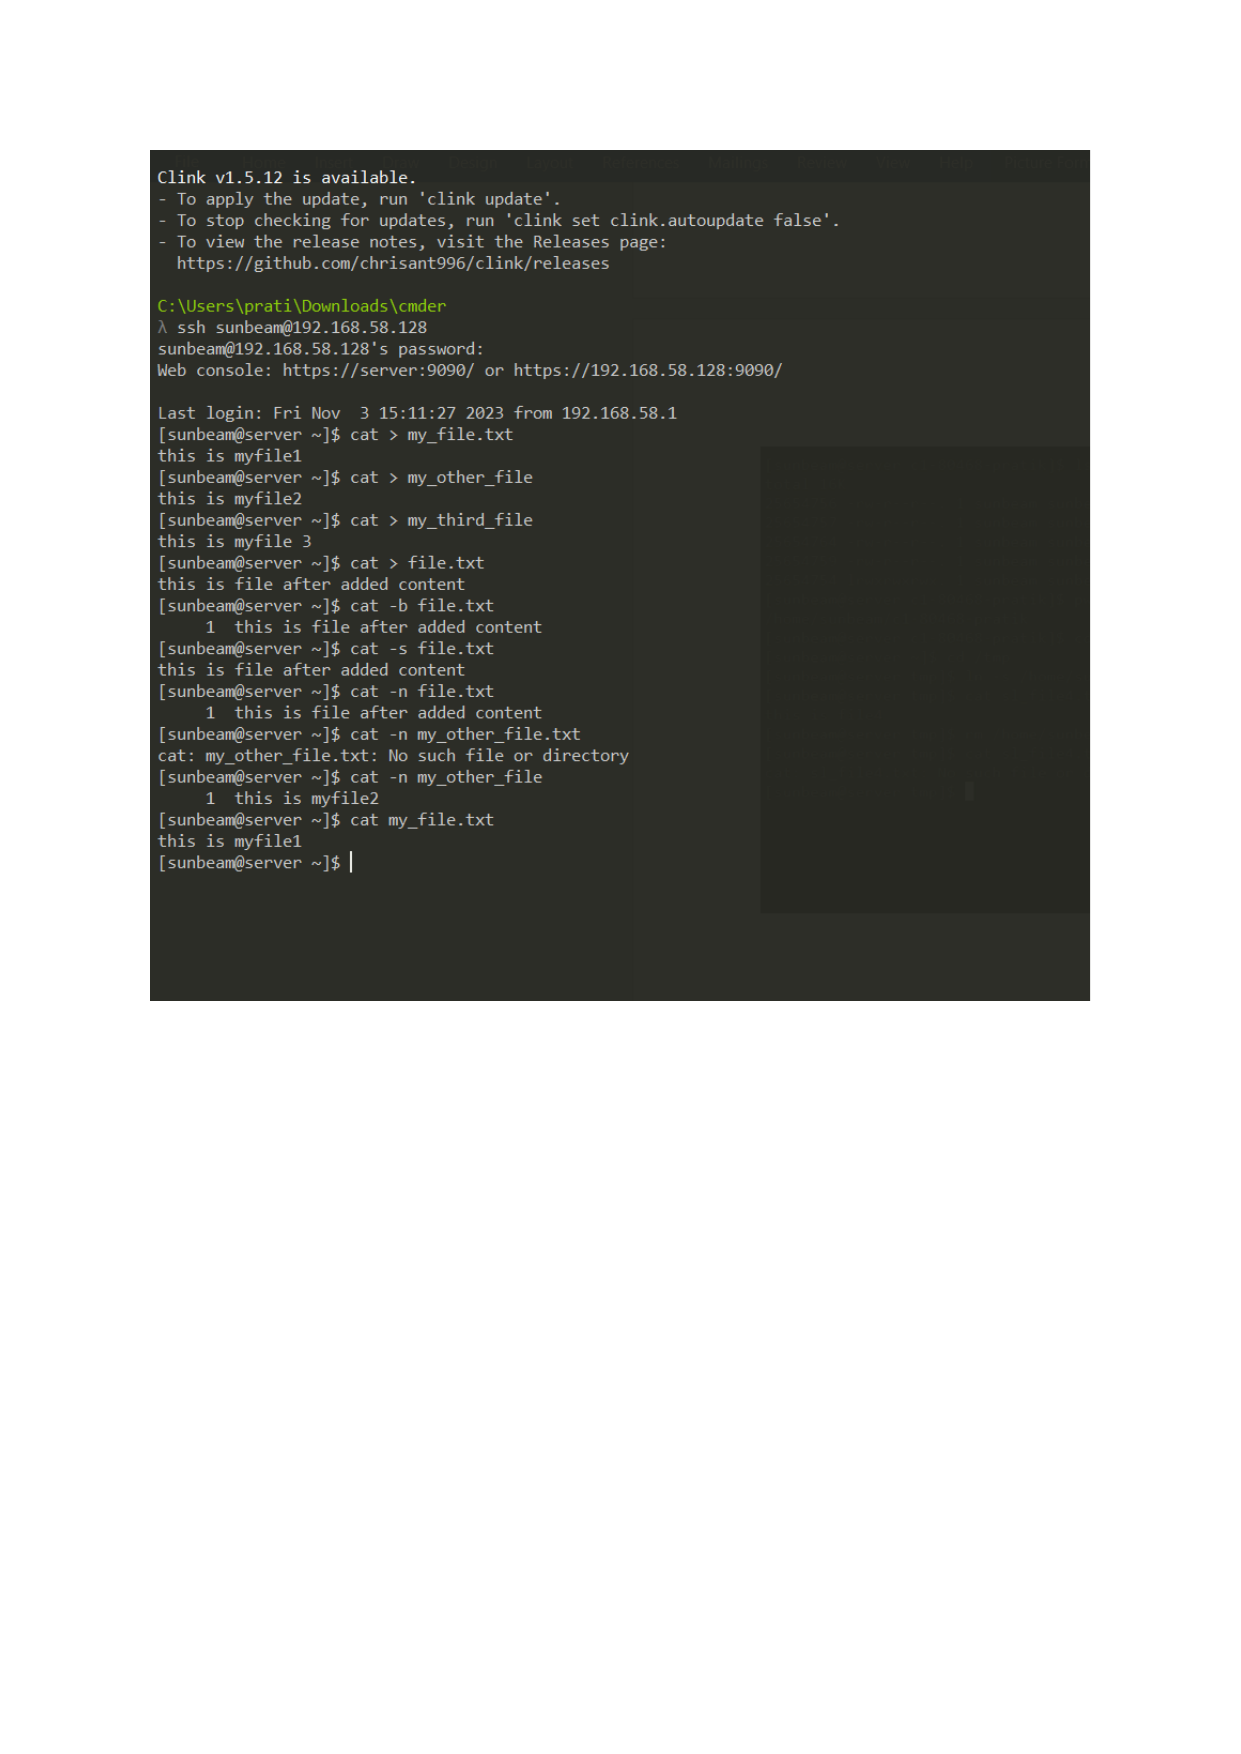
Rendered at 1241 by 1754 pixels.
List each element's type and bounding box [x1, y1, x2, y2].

picture [150, 150, 1091, 1001]
